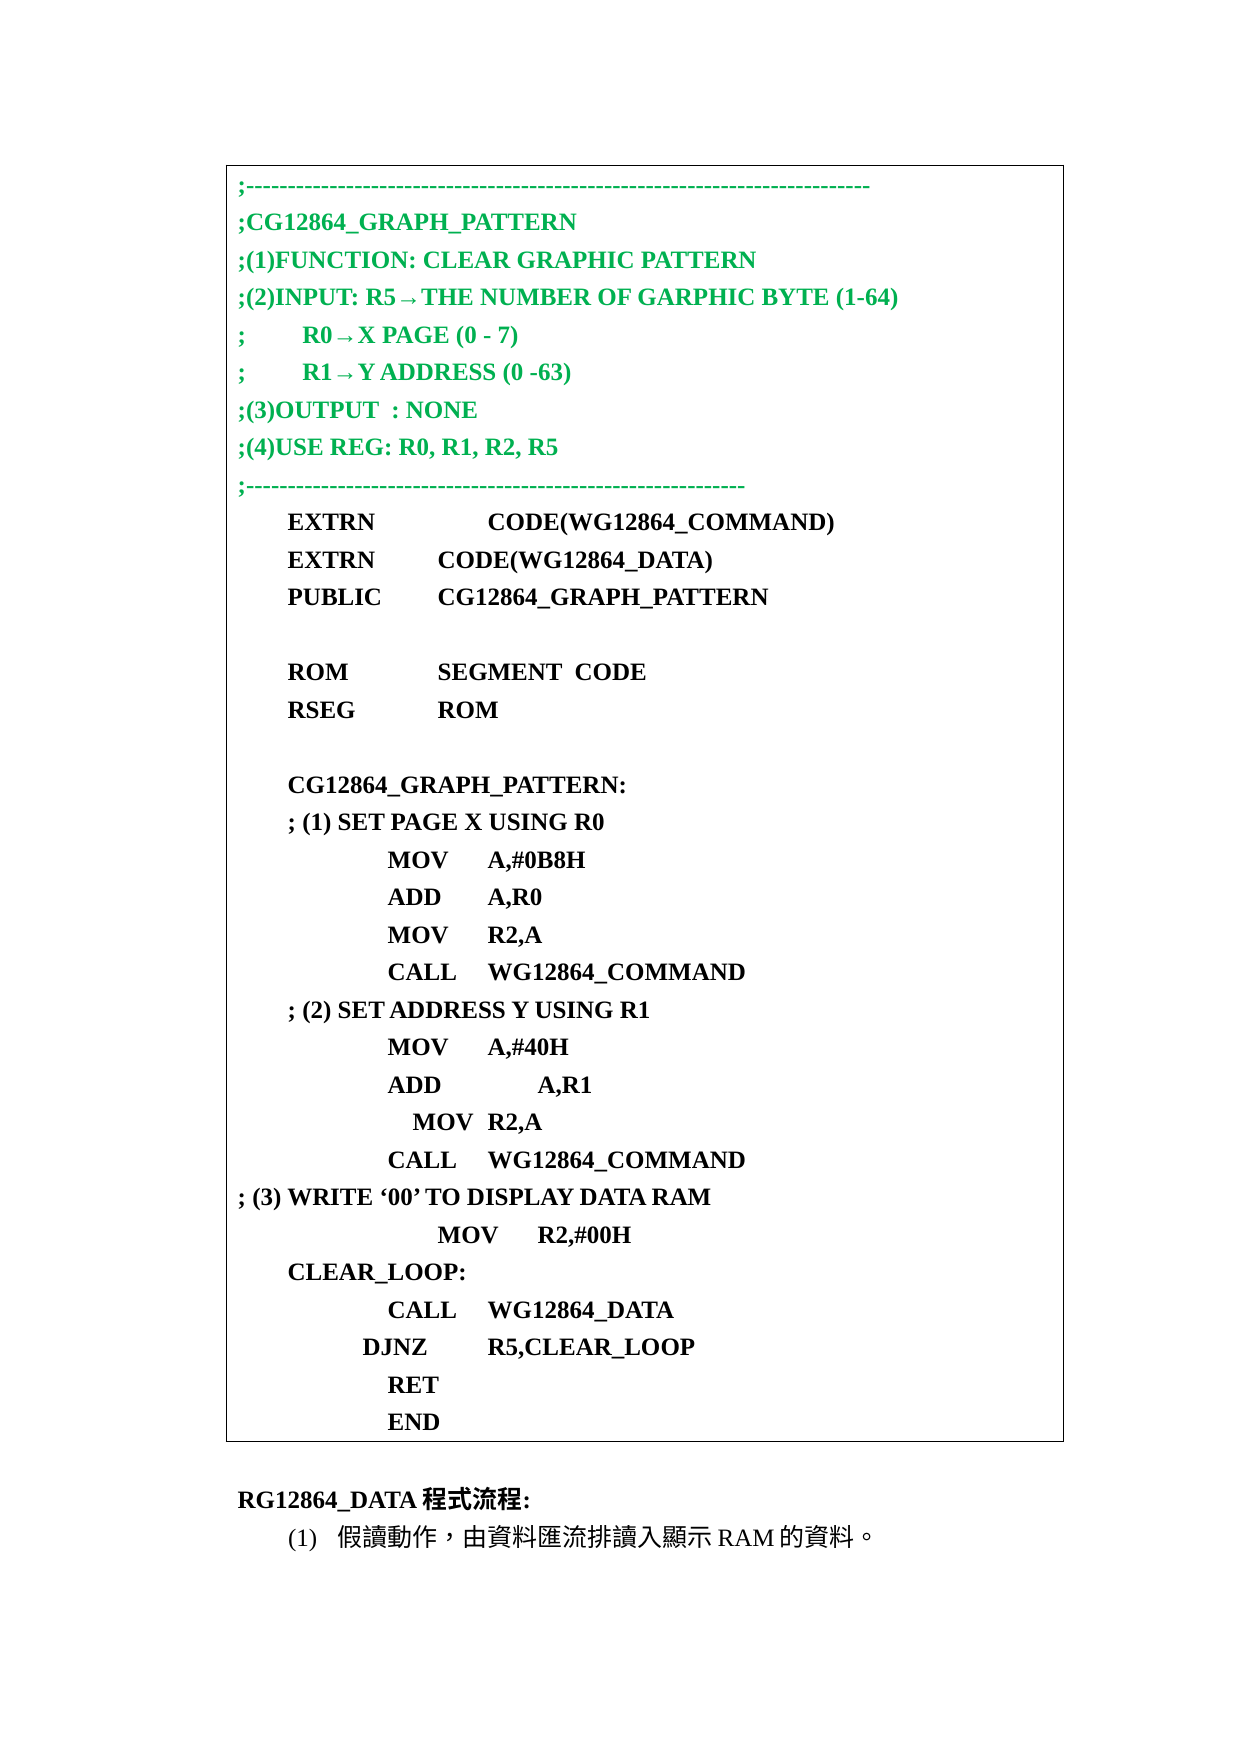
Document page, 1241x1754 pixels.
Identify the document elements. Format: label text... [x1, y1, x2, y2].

text RG12864_DATA程式流程: [187, 1479, 1053, 1517]
list (1) 假讀動作，由資料匯流排讀入顯示RAM的資料。 [288, 1517, 1053, 1554]
table_header ;--------------------------------------------------------------------------- ;CG12864_GRAPH_PATTERN ;(1)FUNCTION: CLEAR GRAPHIC PATTERN ;(2)INPUT: R5→THE NUMBER OF GARPHIC BYTE (1-64) ; R0→X PAGE (0 - 7) ; R1→Y ADDRESS (0 -63) ;(3)OUTPUT : NONE ;(4)USE REG: R0, R1, R2, R5 ;------------------------------------------------------------ EXTRN CODE(WG12864_COMMAND) EXTRN CODE(WG12864_DATA) PUBLIC CG12864_GRAPH_PATTERN ROM SEGMENT CODE RSEG ROM CG12864_GRAPH_PATTERN: ; (1) SET PAGE X USING R0 MOV A,#0B8H ADD A,R0 MOV R2,A CALL WG12864_COMMAND ; (2) SET ADDRESS Y USING R1 MOV A,#40H ADD A,R1 MOV R2,A CALL WG12864_COMMAND ; (3) WRITE ‘00’ TO DISPLAY DATA RAM MOV R2,#00H CLEAR_LOOP: CALL WG12864_DATA DJNZ R5,CLEAR_LOOP RET END [227, 166, 1063, 1441]
